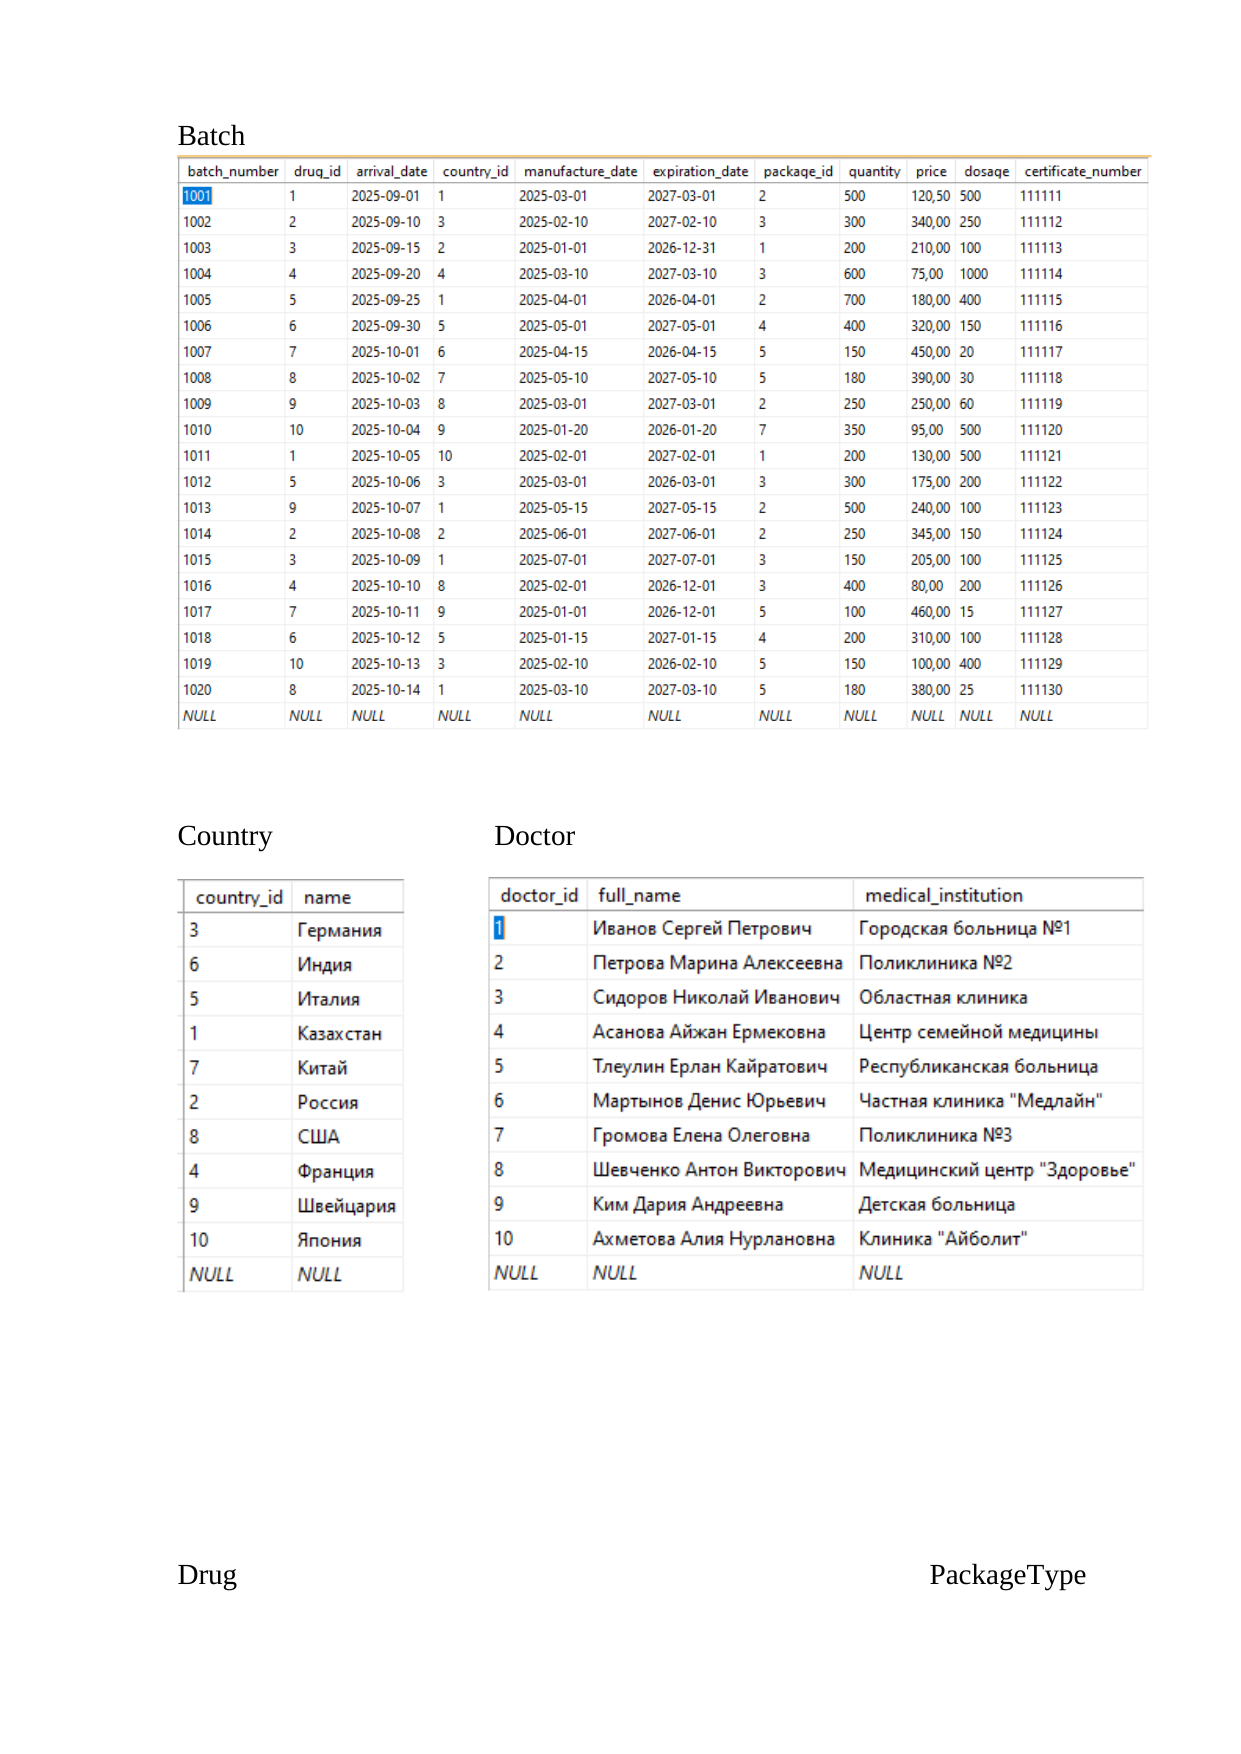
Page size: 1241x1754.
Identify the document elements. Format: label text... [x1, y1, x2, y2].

text Batch [177, 118, 1152, 155]
text Drug PackageType [177, 1557, 1152, 1590]
picture [177, 879, 409, 1294]
picture [488, 877, 1152, 1294]
picture [177, 155, 1152, 734]
text Country Doctor [177, 818, 1152, 852]
